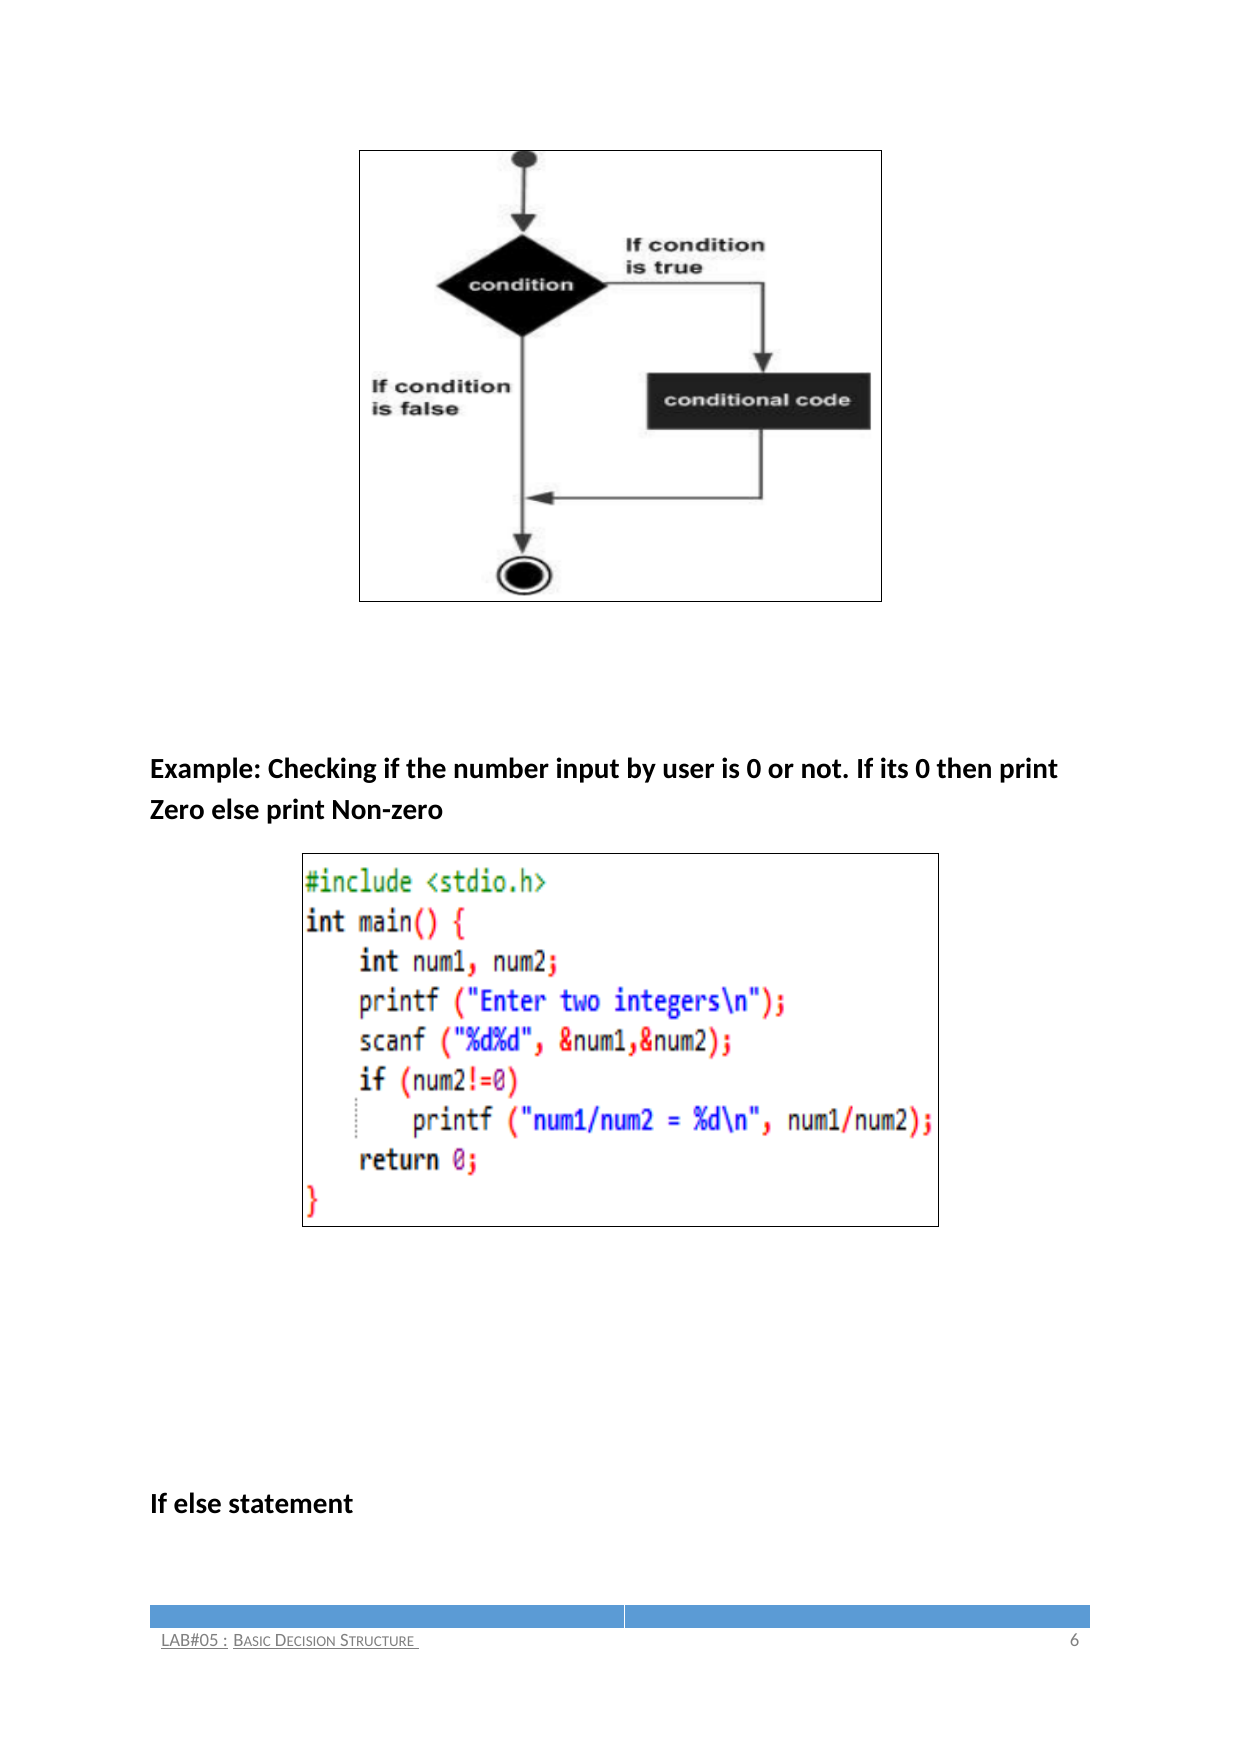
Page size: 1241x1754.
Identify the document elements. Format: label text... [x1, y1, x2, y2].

text If else statement [150, 1485, 1090, 1521]
picture [360, 151, 881, 601]
picture [303, 854, 938, 1226]
text Example: Checking if the number input by user is 0 or not. If its 0 then print Zero else print Non-zero [150, 750, 1090, 827]
